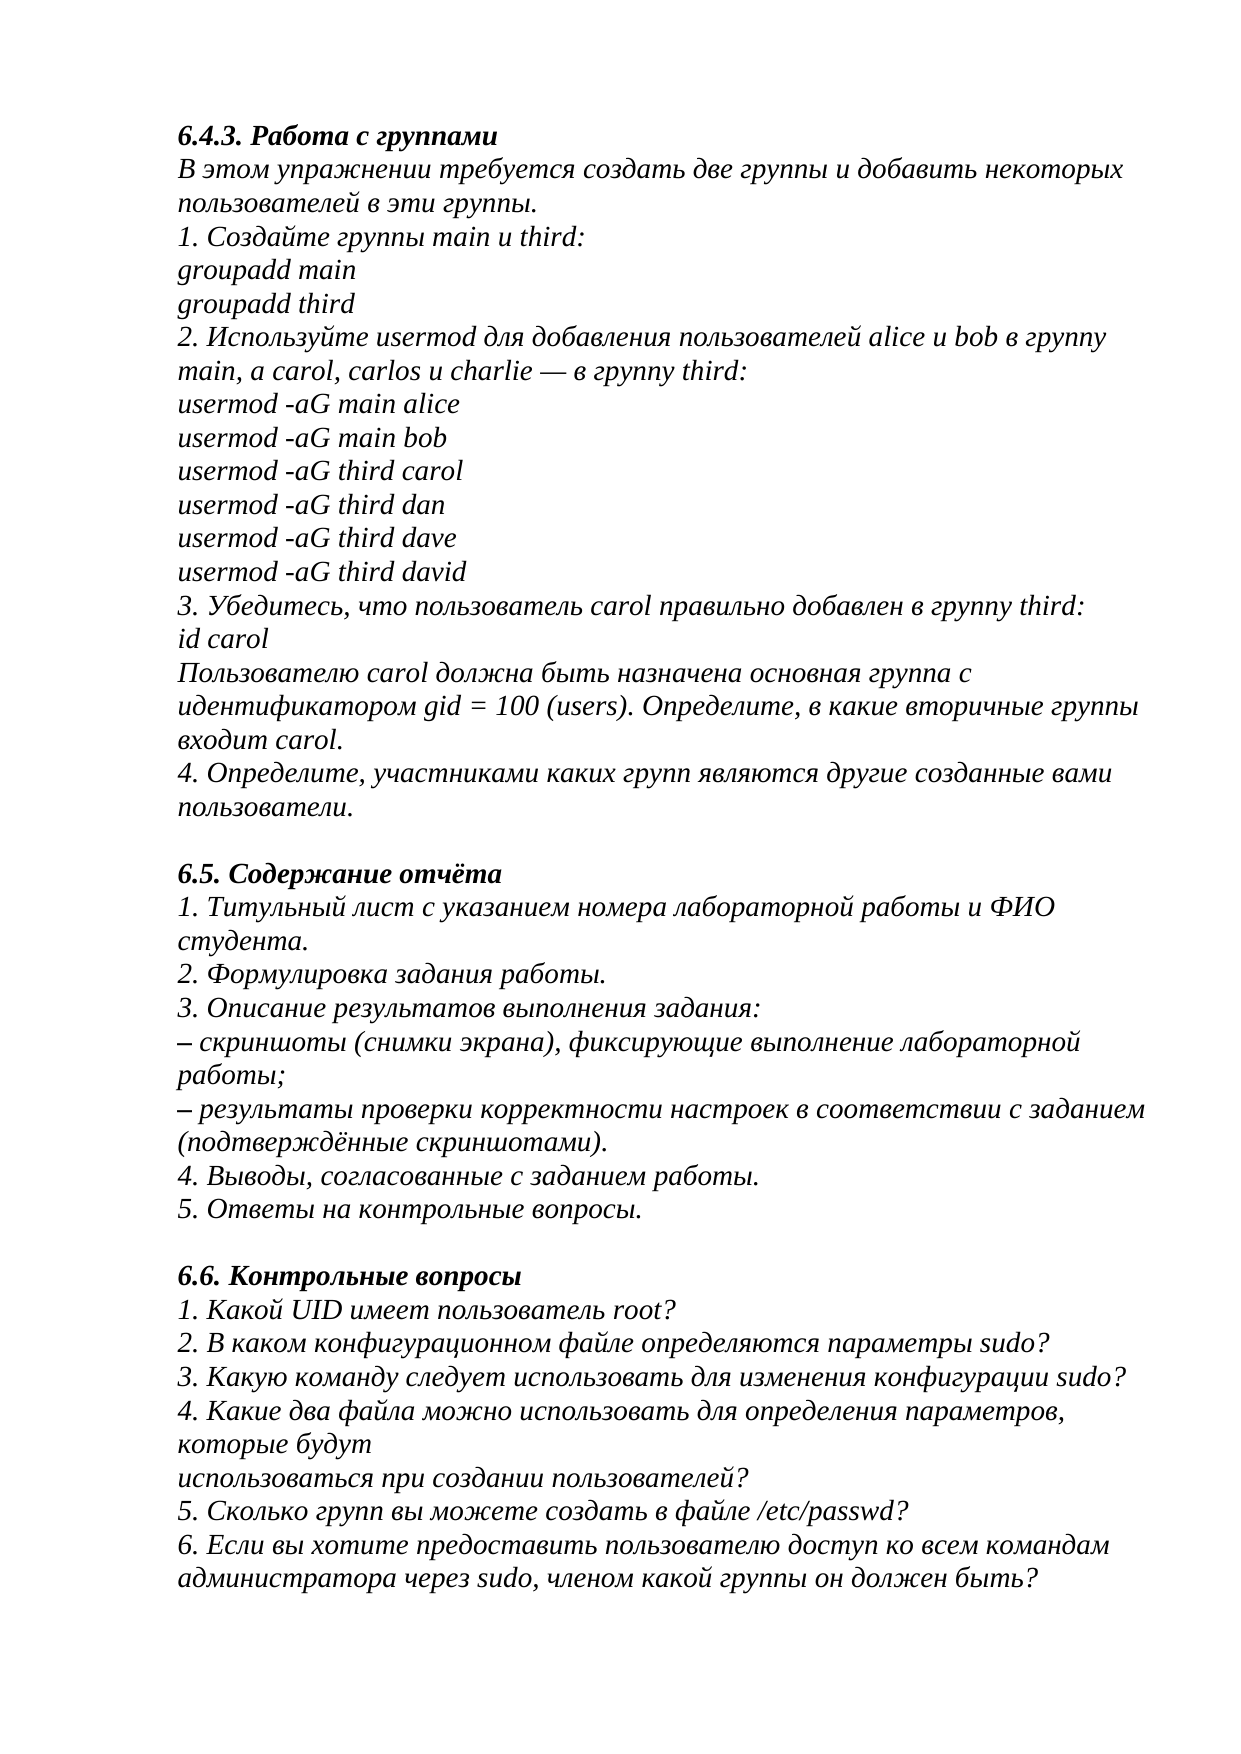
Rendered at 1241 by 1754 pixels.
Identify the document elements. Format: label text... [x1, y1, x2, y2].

text usermod -aG main alice [177, 386, 1152, 420]
text usermod -aG third david [177, 554, 1152, 588]
text usermod -aG third carol [177, 453, 1152, 487]
text В этом упражнении требуется создать две группы и добавить некоторых пользователей в эти группы. [177, 152, 1152, 219]
text usermod -aG third dan [177, 487, 1152, 521]
text 4. Какие два файла можно использовать для определения параметров, которые будут [177, 1393, 1152, 1460]
text – скриншоты (снимки экрана), фиксирующие выполнение лабораторной работы; [177, 1024, 1152, 1091]
text 2. В каком конфигурационном файле определяются параметры sudo? [177, 1326, 1152, 1359]
text 1. Какой UID имеет пользователь root? [177, 1292, 1152, 1326]
text 3. Убедитесь, что пользователь carol правильно добавлен в группу third: [177, 588, 1152, 621]
text Пользователю carol должна быть назначена основная группа с идентификатором gid = 100 (users). Определите, в какие вторичные группы входит carol. [177, 655, 1152, 755]
text 4. Выводы, согласованные с заданием работы. [177, 1158, 1152, 1191]
text использоваться при создании пользователей? [177, 1460, 1152, 1493]
text groupadd main [177, 252, 1152, 286]
text 6.6. Контрольные вопросы [177, 1258, 1152, 1292]
text 5. Ответы на контрольные вопросы. [177, 1191, 1152, 1225]
text 3. Какую команду следует использовать для изменения конфигурации sudo? [177, 1359, 1152, 1393]
text 4. Определите, участниками каких групп являются другие созданные вами пользователи. [177, 755, 1152, 822]
text usermod -aG main bob [177, 420, 1152, 453]
text usermod -aG third dave [177, 521, 1152, 554]
text 6. Если вы хотите предоставить пользователю доступ ко всем командам администратора через sudo, членом какой группы он должен быть? [177, 1527, 1152, 1594]
text 2. Формулировка задания работы. [177, 957, 1152, 990]
text groupadd third [177, 286, 1152, 319]
text 2. Используйте usermod для добавления пользователей alice и bob в группу main, а carol, carlos и charlie — в группу third: [177, 319, 1152, 386]
text 1. Создайте группы main и third: [177, 219, 1152, 252]
text 6.5. Содержание отчёта [177, 856, 1152, 889]
text 1. Титульный лист с указанием номера лабораторной работы и ФИО студента. [177, 889, 1152, 957]
text 3. Описание результатов выполнения задания: [177, 990, 1152, 1024]
text 6.4.3. Работа с группами [177, 118, 1152, 152]
text – результаты проверки корректности настроек в соответствии с заданием (подтверждённые скриншотами). [177, 1091, 1152, 1158]
text 5. Сколько групп вы можете создать в файле /etc/passwd? [177, 1493, 1152, 1527]
text id carol [177, 621, 1152, 655]
